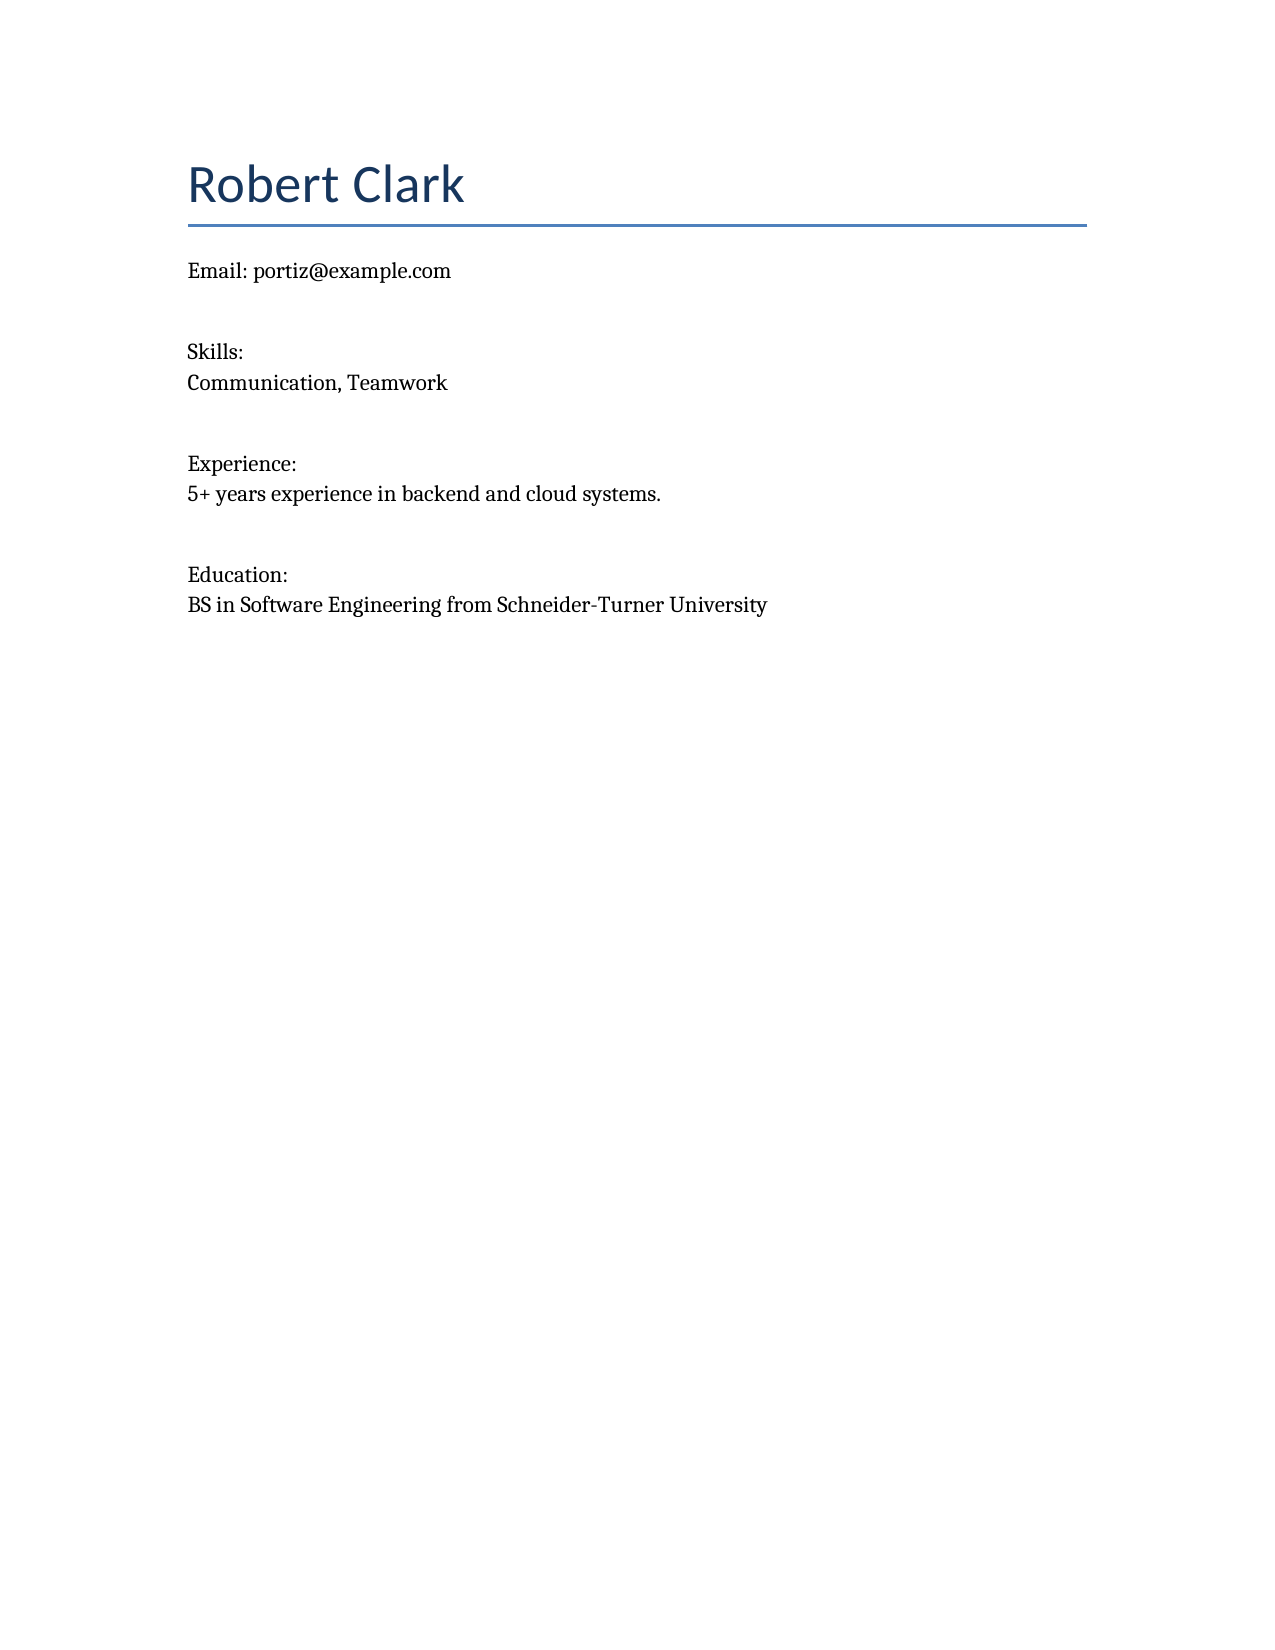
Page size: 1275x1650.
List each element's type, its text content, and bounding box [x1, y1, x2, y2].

text Experience: 5+ years experience in backend and cloud systems. [187, 420, 1087, 507]
text Email: portiz@example.com [187, 258, 1087, 284]
text Education: BS in Software Engineering from Schneider-Turner University [187, 532, 1087, 618]
text Skills: Communication, Teamwork [187, 309, 1087, 396]
title Robert Clark [187, 150, 1087, 227]
